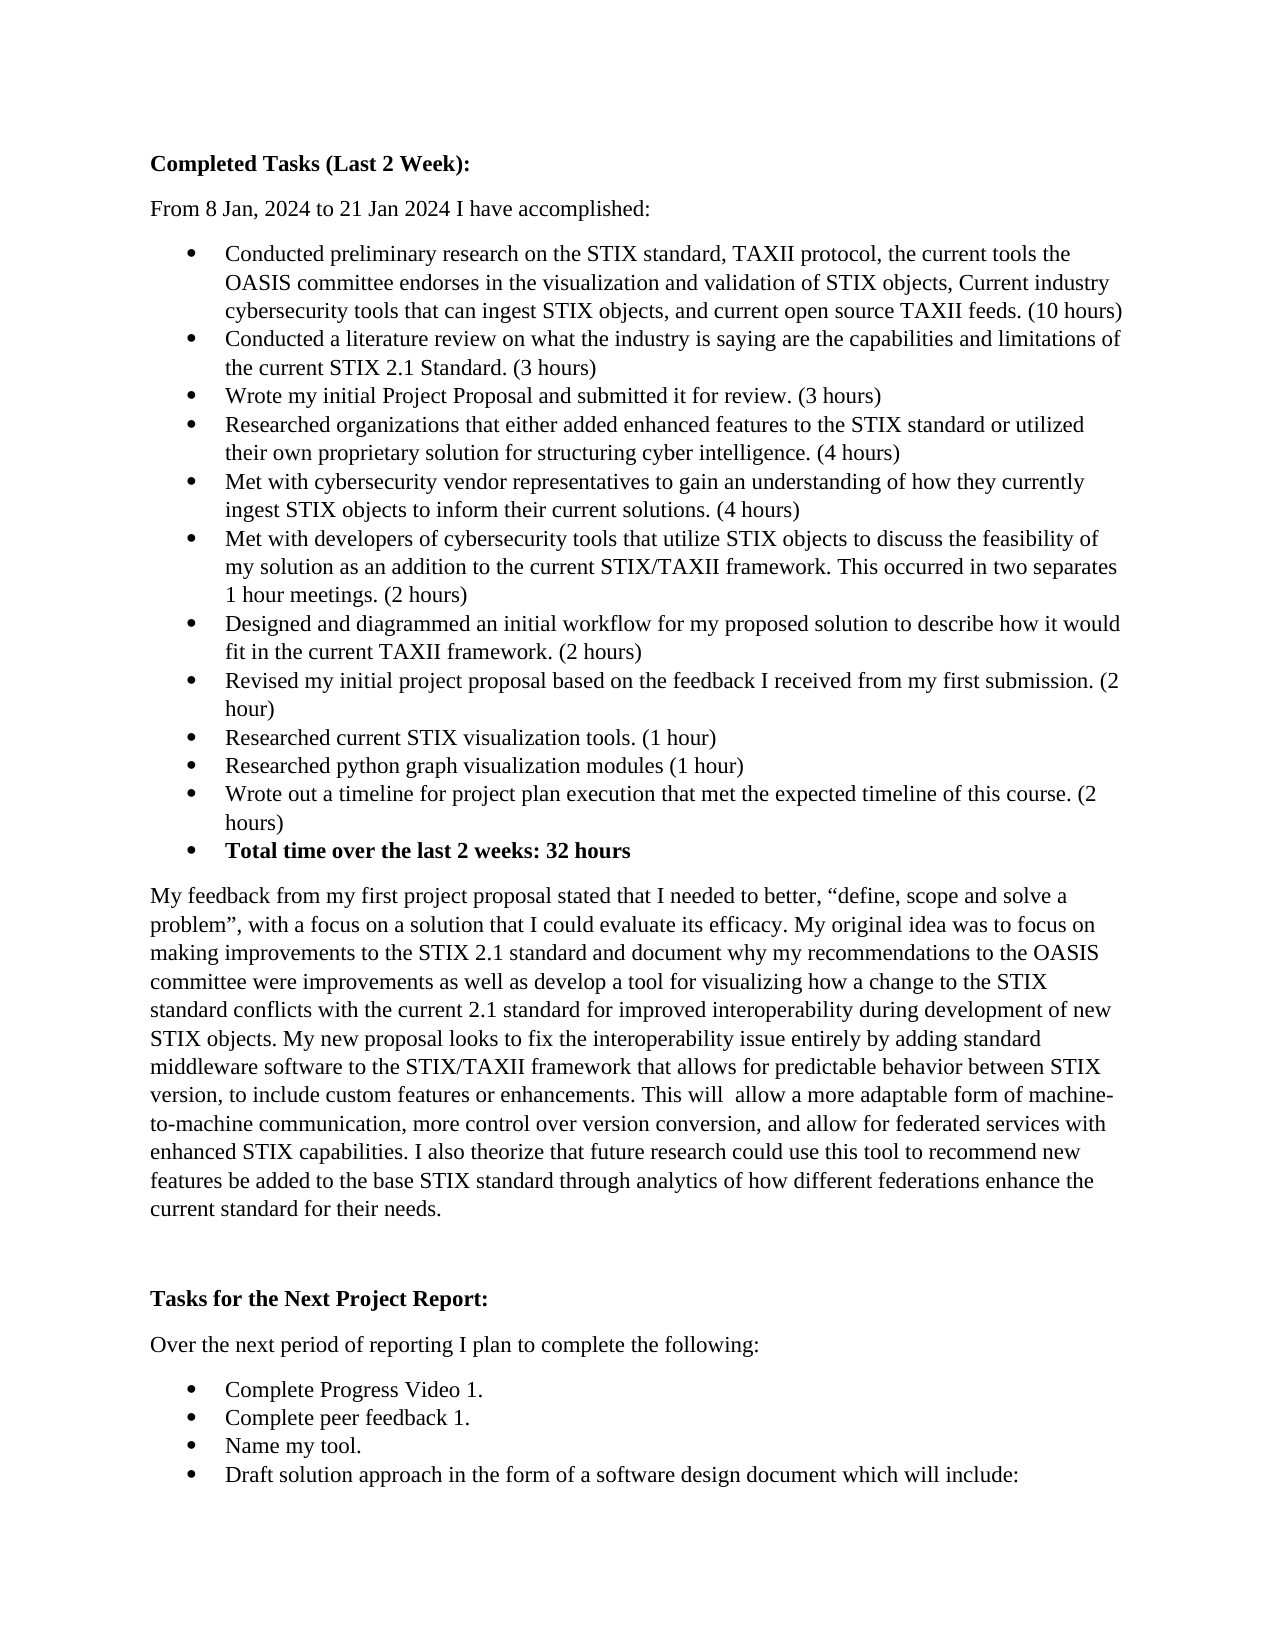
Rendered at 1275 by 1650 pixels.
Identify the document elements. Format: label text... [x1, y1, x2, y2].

list Researched python graph visualization modules (1 hour) [187, 752, 1125, 778]
list Complete Progress Video 1. [187, 1376, 1125, 1402]
text Over the next period of reporting I plan to complete the following: [150, 1331, 1125, 1357]
text Completed Tasks (Last 2 Week): [150, 150, 1125, 176]
list Met with developers of cybersecurity tools that utilize STIX objects to discuss the feasibility of my solution as an addition to the current STIX/TAXII framework. This occurred in two separates 1 hour meetings. (2 hours) [187, 524, 1125, 608]
list Conducted preliminary research on the STIX standard, TAXII protocol, the current tools the OASIS committee endorses in the visualization and validation of STIX objects, Current industry cybersecurity tools that can ingest STIX objects, and current open source TAXII feeds. (10 hours) [187, 240, 1125, 323]
list Draft solution approach in the form of a software design document which will include: [187, 1461, 1125, 1487]
list Met with cybersecurity vendor representatives to gain an understanding of how they currently ingest STIX objects to inform their current solutions. (4 hours) [187, 468, 1125, 522]
list Revised my initial project proposal based on the feedback I received from my first submission. (2 hour) [187, 667, 1125, 722]
list Wrote out a timeline for project plan execution that met the expected timeline of this course. (2 hours) [187, 781, 1125, 835]
text My feedback from my first project proposal stated that I needed to better, “define, scope and solve a problem”, with a focus on a solution that I could evaluate its efficacy. My original idea was to focus on making improvements to the STIX 2.1 standard and document why my recommendations to the OASIS committee were improvements as well as develop a tool for visualizing how a change to the STIX standard conflicts with the current 2.1 standard for improved interoperability during development of new STIX objects. My new proposal looks to fix the interoperability issue entirely by adding standard middleware software to the STIX/TAXII framework that allows for predictable behavior between STIX version, to include custom features or enhancements. This will allow a more adaptable form of machine-to-machine communication, more control over version conversion, and allow for federated services with enhanced STIX capabilities. I also theorize that future research could use this tool to recommend new features be added to the base STIX standard through analytics of how different federations enhance the current standard for their needs. [150, 882, 1125, 1222]
list Designed and diagrammed an initial workflow for my proposed solution to describe how it would fit in the current TAXII framework. (2 hours) [187, 610, 1125, 665]
list Conducted a literature review on what the industry is saying are the capabilities and limitations of the current STIX 2.1 Standard. (3 hours) [187, 326, 1125, 380]
list Researched organizations that either added enhanced features to the STIX standard or utilized their own proprietary solution for structuring cyber intelligence. (4 hours) [187, 411, 1125, 466]
list Total time over the last 2 weeks: 32 hours [187, 837, 1125, 864]
list Name my tool. [187, 1433, 1125, 1459]
text Tasks for the Next Project Report: [150, 1286, 1125, 1312]
list Wrote my initial Project Proposal and submitted it for review. (3 hours) [187, 382, 1125, 409]
list Researched current STIX visualization tools. (1 hour) [187, 724, 1125, 750]
list Complete peer feedback 1. [187, 1404, 1125, 1431]
text From 8 Jan, 2024 to 21 Jan 2024 I have accomplished: [150, 195, 1125, 221]
